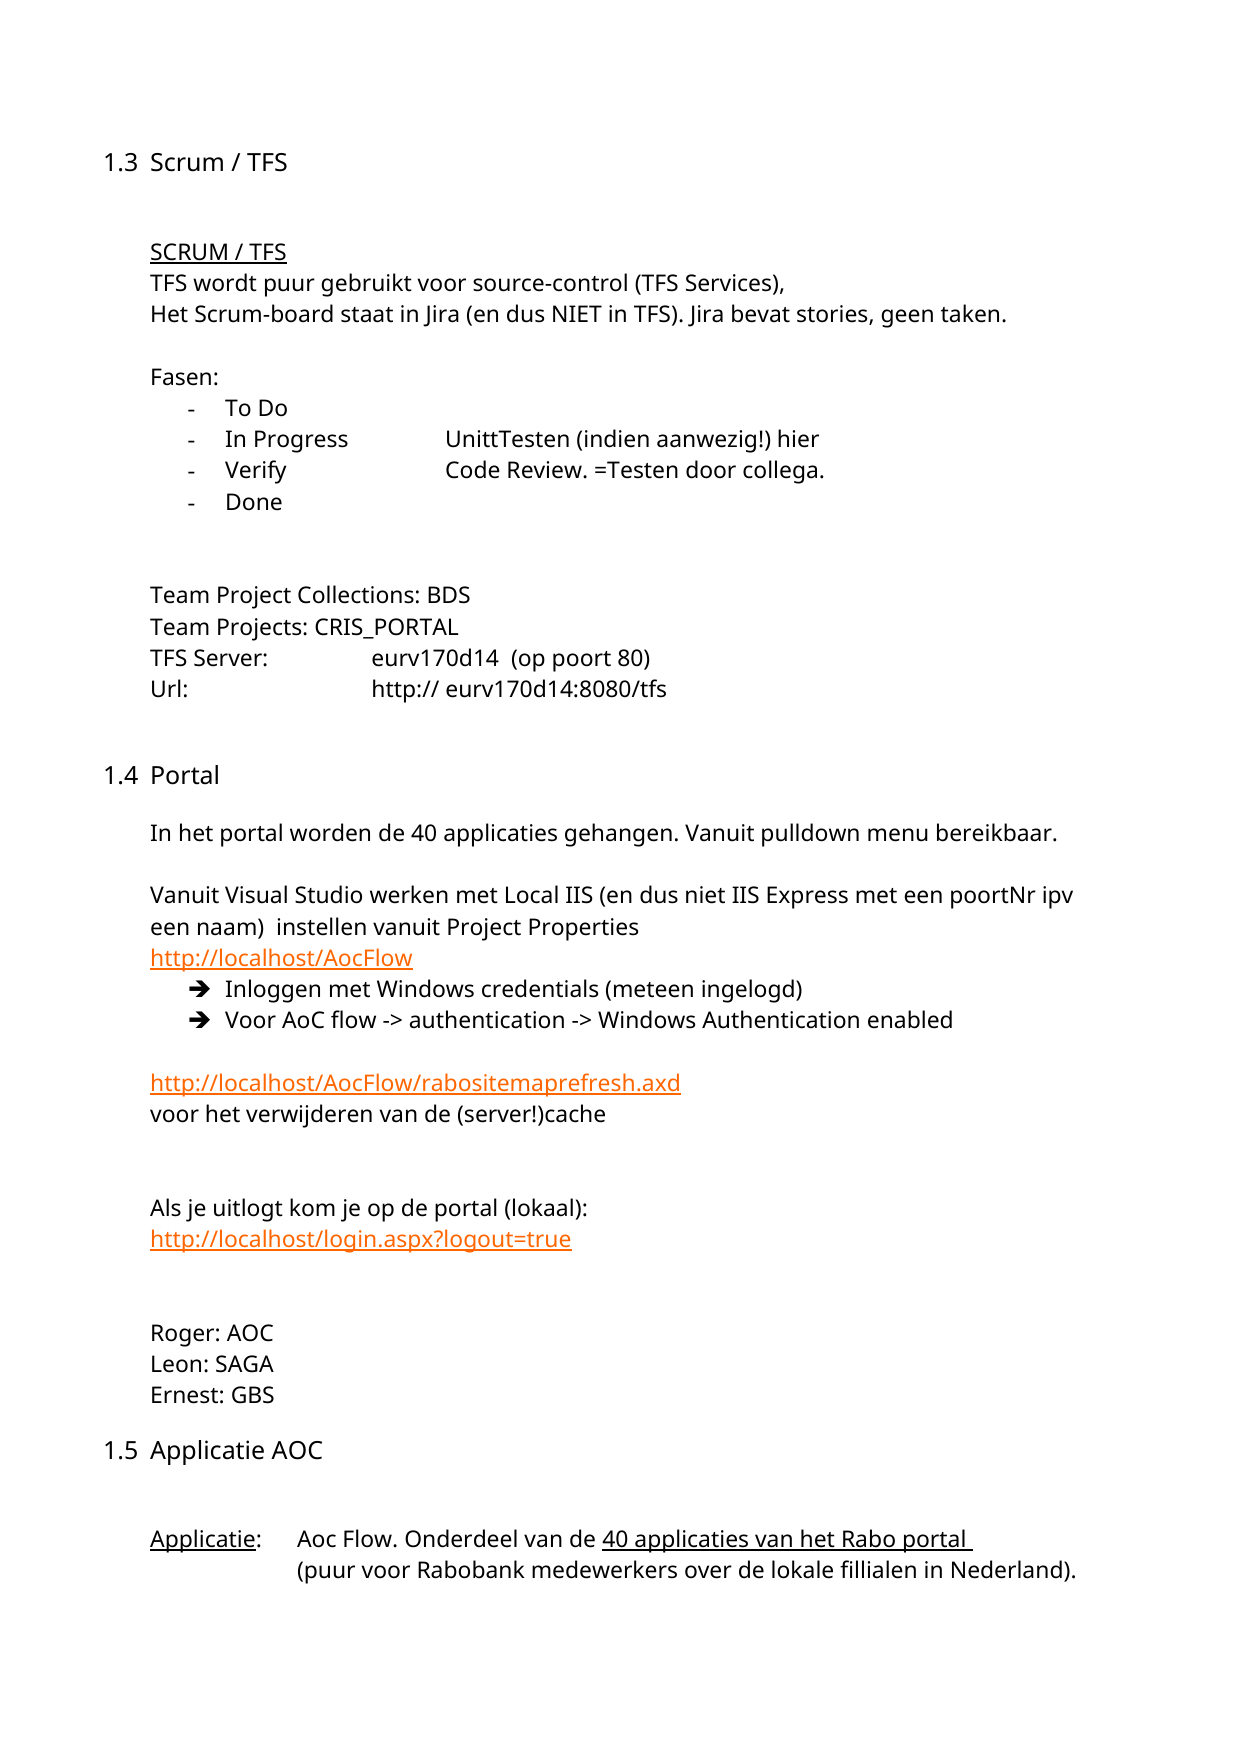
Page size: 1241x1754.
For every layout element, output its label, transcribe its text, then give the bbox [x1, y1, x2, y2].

list In Progress UnittTesten (indien aanwezig!) hier [187, 423, 1090, 454]
text http://localhost/AocFlow [150, 942, 1090, 973]
text Als je uitlogt kom je op de portal (lokaal): [150, 1192, 1090, 1223]
list Verify Code Review. =Testen door collega. [187, 454, 1090, 485]
text TFS wordt puur gebruikt voor source-control (TFS Services), [150, 267, 1090, 298]
text voor het verwijderen van de (server!)cache [150, 1098, 1090, 1129]
text Team Projects: CRIS_PORTAL [150, 610, 1090, 642]
text In het portal worden de 40 applicaties gehangen. Vanuit pulldown menu bereikbaar. [150, 817, 1090, 848]
list Done [187, 485, 1090, 517]
subtitle Applicatie AOC [138, 1437, 1090, 1464]
text TFS Server: eurv170d14 (op poort 80) [150, 642, 1090, 673]
text SCRUM / TFS [150, 235, 1090, 267]
text Fasen: [150, 360, 1090, 392]
text http://localhost/login.aspx?logout=true [150, 1223, 1090, 1254]
text Roger: AOC [150, 1317, 1090, 1348]
subtitle Portal [138, 762, 1090, 789]
text Het Scrum-board staat in Jira (en dus NIET in TFS). Jira bevat stories, geen taken. [150, 298, 1090, 329]
text Leon: SAGA Ernest: GBS [150, 1348, 1090, 1410]
text Url: http:// eurv170d14:8080/tfs [150, 673, 1090, 704]
text Vanuit Visual Studio werken met Local IIS (en dus niet IIS Express met een poortNr ipv een naam) instellen vanuit Project Properties [150, 879, 1090, 942]
text http://localhost/AocFlow/rabositemaprefresh.axd [150, 1067, 1090, 1098]
text Applicatie: Aoc Flow. Onderdeel van de 40 applicaties van het Rabo portal (puur voor Rabobank medewerkers over de lokale fillialen in Nederland). [150, 1523, 1090, 1585]
list Inloggen met Windows credentials (meteen ingelogd) [187, 973, 1090, 1004]
subtitle Scrum / TFS [138, 150, 1090, 177]
list Voor AoC flow -> authentication -> Windows Authentication enabled [187, 1004, 1090, 1035]
list To Do [187, 392, 1090, 423]
text Team Project Collections: BDS [150, 579, 1090, 610]
